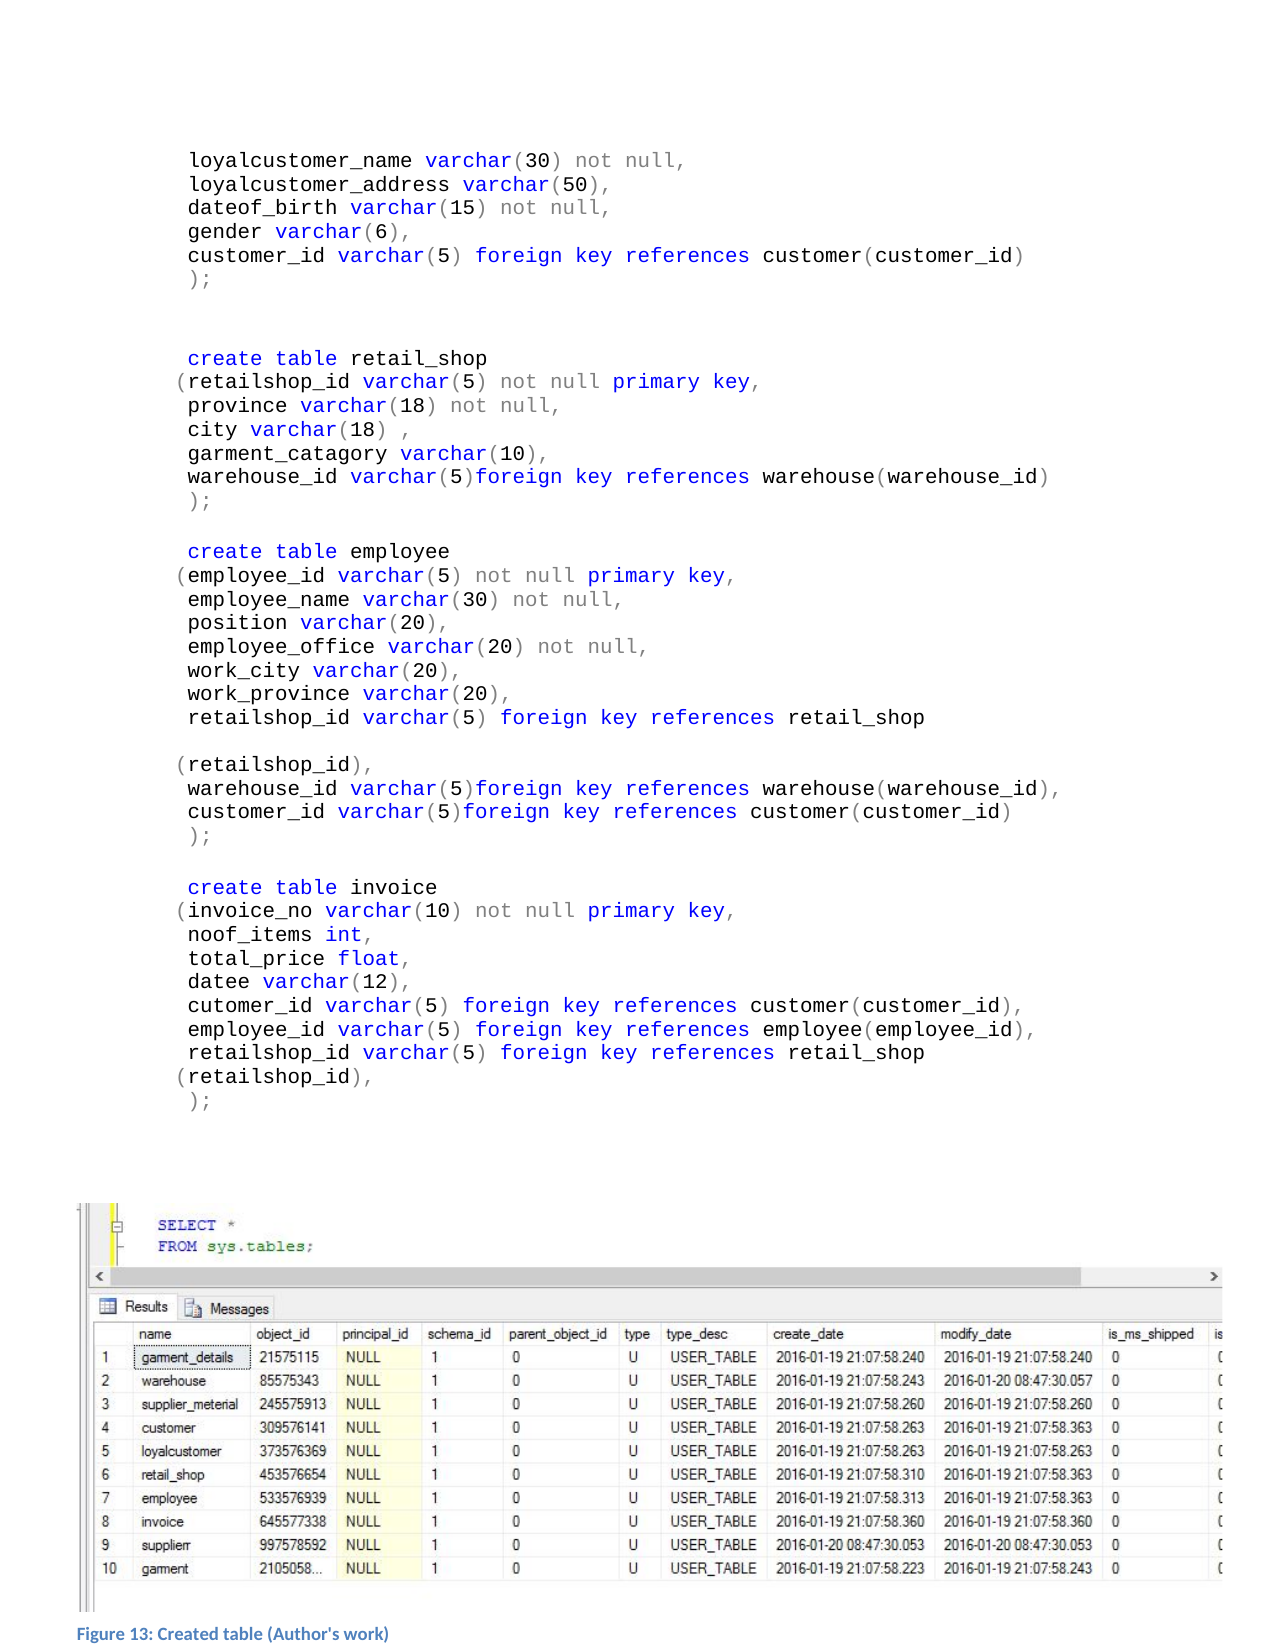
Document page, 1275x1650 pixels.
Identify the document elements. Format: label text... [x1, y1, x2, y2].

text (employee_id varchar(5) not null primary key, [150, 565, 1125, 589]
text garment_catagory varchar(10), [150, 442, 1125, 466]
text employee_id varchar(5) foreign key references employee(employee_id), [150, 1019, 1125, 1042]
text (invoice_no varchar(10) not null primary key, [150, 901, 1125, 924]
picture [76, 1203, 1223, 1612]
text dateof_birth varchar(15) not null, [150, 197, 1125, 221]
text employee_name varchar(30) not null, [150, 589, 1125, 612]
text loyalcustomer_address varchar(50), [150, 174, 1125, 197]
text work_province varchar(20), [150, 683, 1125, 707]
text datee varchar(12), [150, 971, 1125, 995]
text customer_id varchar(5) foreign key references customer(customer_id) [150, 244, 1125, 268]
text create table retail_shop [150, 348, 1125, 372]
text warehouse_id varchar(5)foreign key references warehouse(warehouse_id) [150, 466, 1125, 490]
text ); [150, 825, 1125, 849]
text ); [150, 268, 1125, 292]
text loyalcustomer_name varchar(30) not null, [150, 150, 1125, 174]
text gender varchar(6), [150, 221, 1125, 244]
text (retailshop_id varchar(5) not null primary key, [150, 372, 1125, 395]
text (retailshop_id), [150, 754, 1125, 778]
text ); [150, 490, 1125, 513]
text customer_id varchar(5)foreign key references customer(customer_id) [150, 802, 1125, 825]
text work_city varchar(20), [150, 660, 1125, 683]
text position varchar(20), [150, 612, 1125, 636]
text cutomer_id varchar(5) foreign key references customer(customer_id), [150, 995, 1125, 1019]
text (retailshop_id), [150, 1066, 1125, 1090]
text create table employee [150, 541, 1125, 565]
text retailshop_id varchar(5) foreign key references retail_shop [150, 1042, 1125, 1066]
text retailshop_id varchar(5) foreign key references retail_shop [150, 707, 1125, 754]
text noof_items int, [150, 924, 1125, 948]
text employee_office varchar(20) not null, [150, 636, 1125, 660]
text total_price float, [150, 948, 1125, 971]
text ); [150, 1090, 1125, 1113]
text create table invoice [150, 877, 1125, 901]
text city varchar(18) , [150, 419, 1125, 442]
text province varchar(18) not null, [150, 395, 1125, 419]
text warehouse_id varchar(5)foreign key references warehouse(warehouse_id), [150, 778, 1125, 802]
